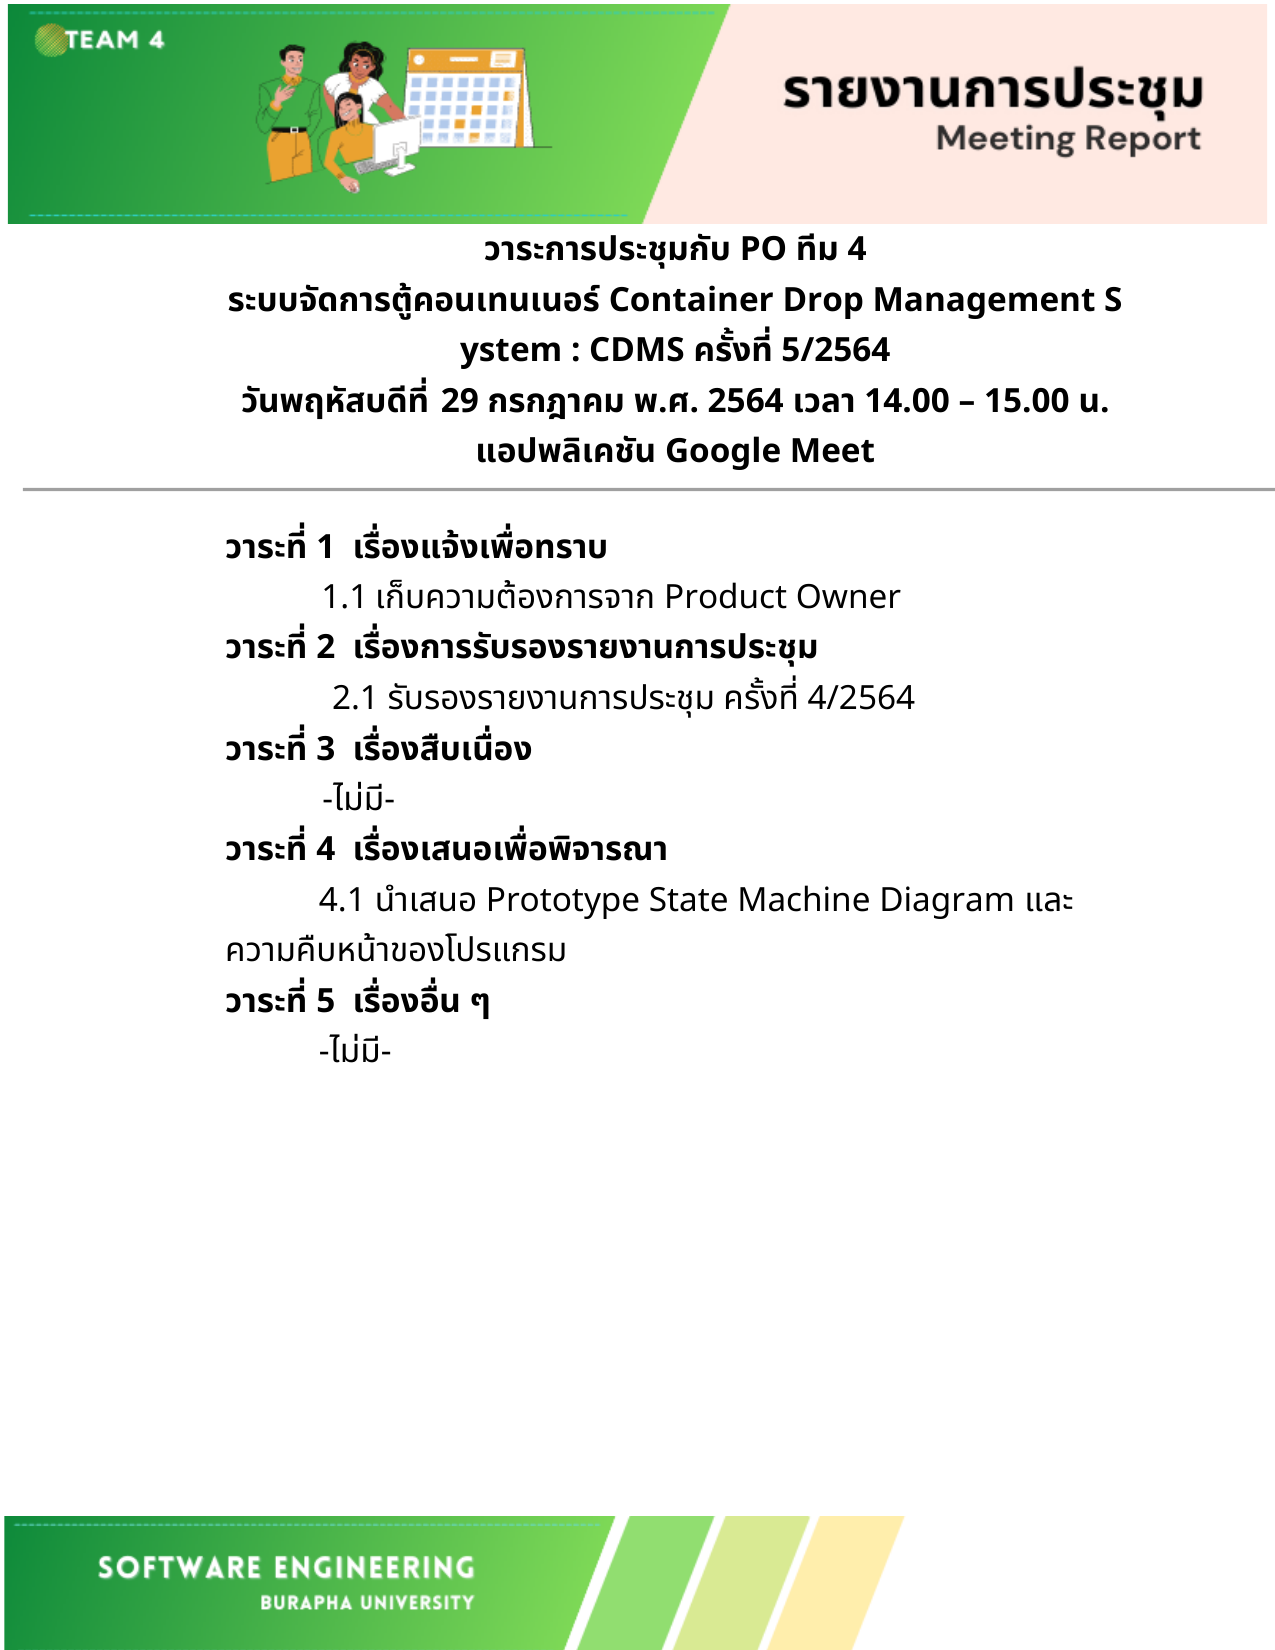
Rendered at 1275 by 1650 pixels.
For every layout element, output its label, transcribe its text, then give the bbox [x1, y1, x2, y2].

list เรื่องแจ้งเพื่อทราบ [225, 523, 1125, 573]
list เรื่องสืบเนื่อง [225, 724, 1125, 775]
text วันพฤหัสบดีที่ 29 กรกฎาคม พ.ศ. 2564 เวลา 14.00 – 15.00 น. แอปพลิเคชัน Google Meet [225, 377, 1125, 478]
picture [4, 1516, 1149, 1650]
list -ไม่มี- [225, 1027, 1125, 1078]
text เรื่องอื่น ๆ [225, 977, 1125, 1027]
picture [7, 4, 1268, 224]
text วาระการประชุมกับ PO ทีม 4 ระบบจัดการตู้คอนเทนเนอร์ Container Drop Management System : CDMS ครั้งที่ 5/2564 [225, 225, 1125, 377]
text เรื่องเสนอเพื่อพิจารณา [225, 825, 1125, 876]
list 2.1 รับรองรายงานการประชุม ครั้งที่ 4/2564 [225, 674, 1125, 724]
list เรื่องการรับรองรายงานการประชุม [225, 623, 1125, 674]
list เก็บความต้องการจาก Product Owner [321, 573, 1125, 623]
list -ไม่มี- [225, 775, 1125, 825]
list 4.1 นำเสนอ Prototype State Machine Diagram และ ความคืบหน้าของโปรแกรม [225, 876, 1125, 977]
